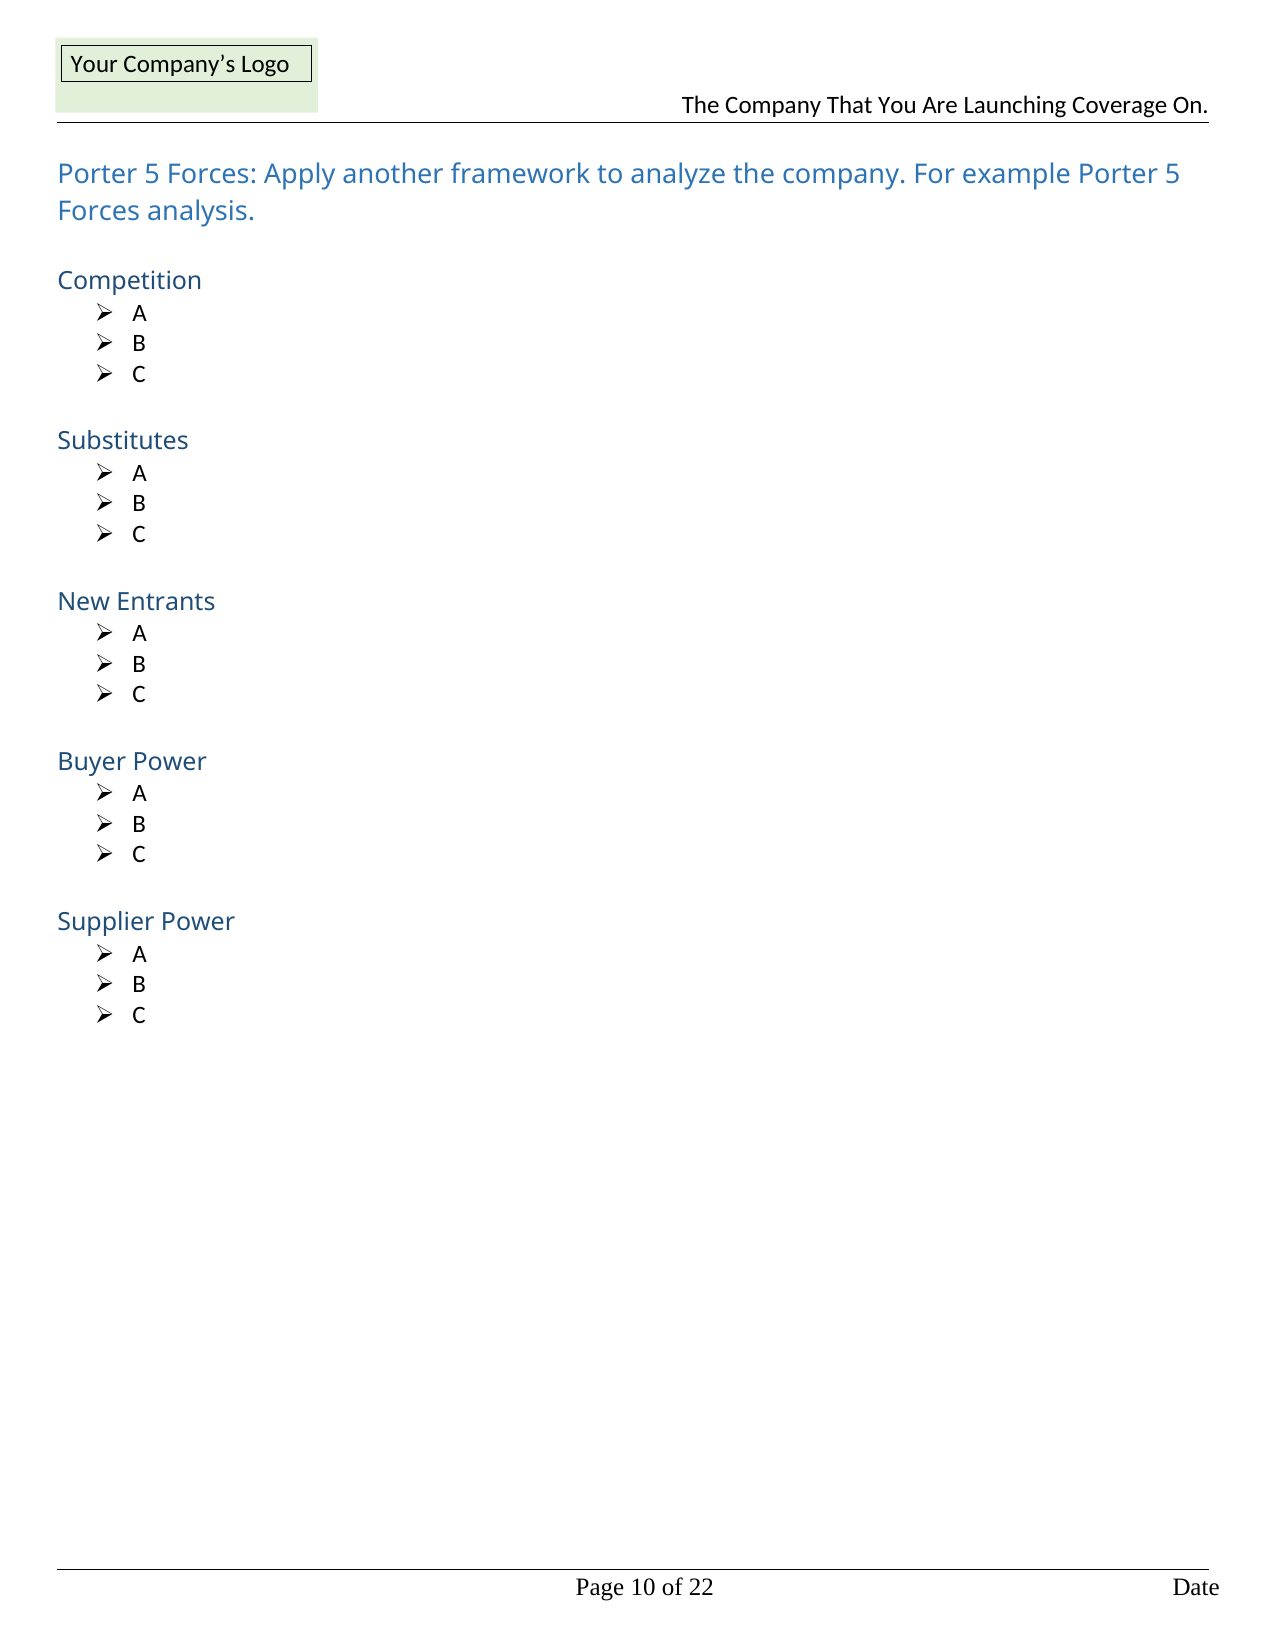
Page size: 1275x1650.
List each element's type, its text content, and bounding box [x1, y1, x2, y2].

list B [94, 648, 1209, 678]
list A [94, 457, 1209, 487]
subtitle New Entrants [57, 583, 1209, 617]
list C [94, 678, 1209, 709]
list A [94, 778, 1209, 808]
subtitle Supplier Power [57, 904, 1209, 938]
list B [94, 327, 1209, 358]
list C [94, 839, 1209, 869]
list A [94, 617, 1209, 648]
subtitle Buyer Power [57, 743, 1209, 778]
list C [94, 999, 1209, 1029]
subtitle Competition [57, 263, 1209, 297]
list A [94, 938, 1209, 968]
subtitle Substitutes [57, 423, 1209, 457]
list C [94, 358, 1209, 388]
list B [94, 968, 1209, 999]
subtitle Porter 5 Forces: Apply another framework to analyze the company. For example Porter 5 Forces analysis. [57, 154, 1209, 228]
list B [94, 487, 1209, 518]
list B [94, 808, 1209, 839]
list C [94, 518, 1209, 548]
list A [94, 297, 1209, 327]
